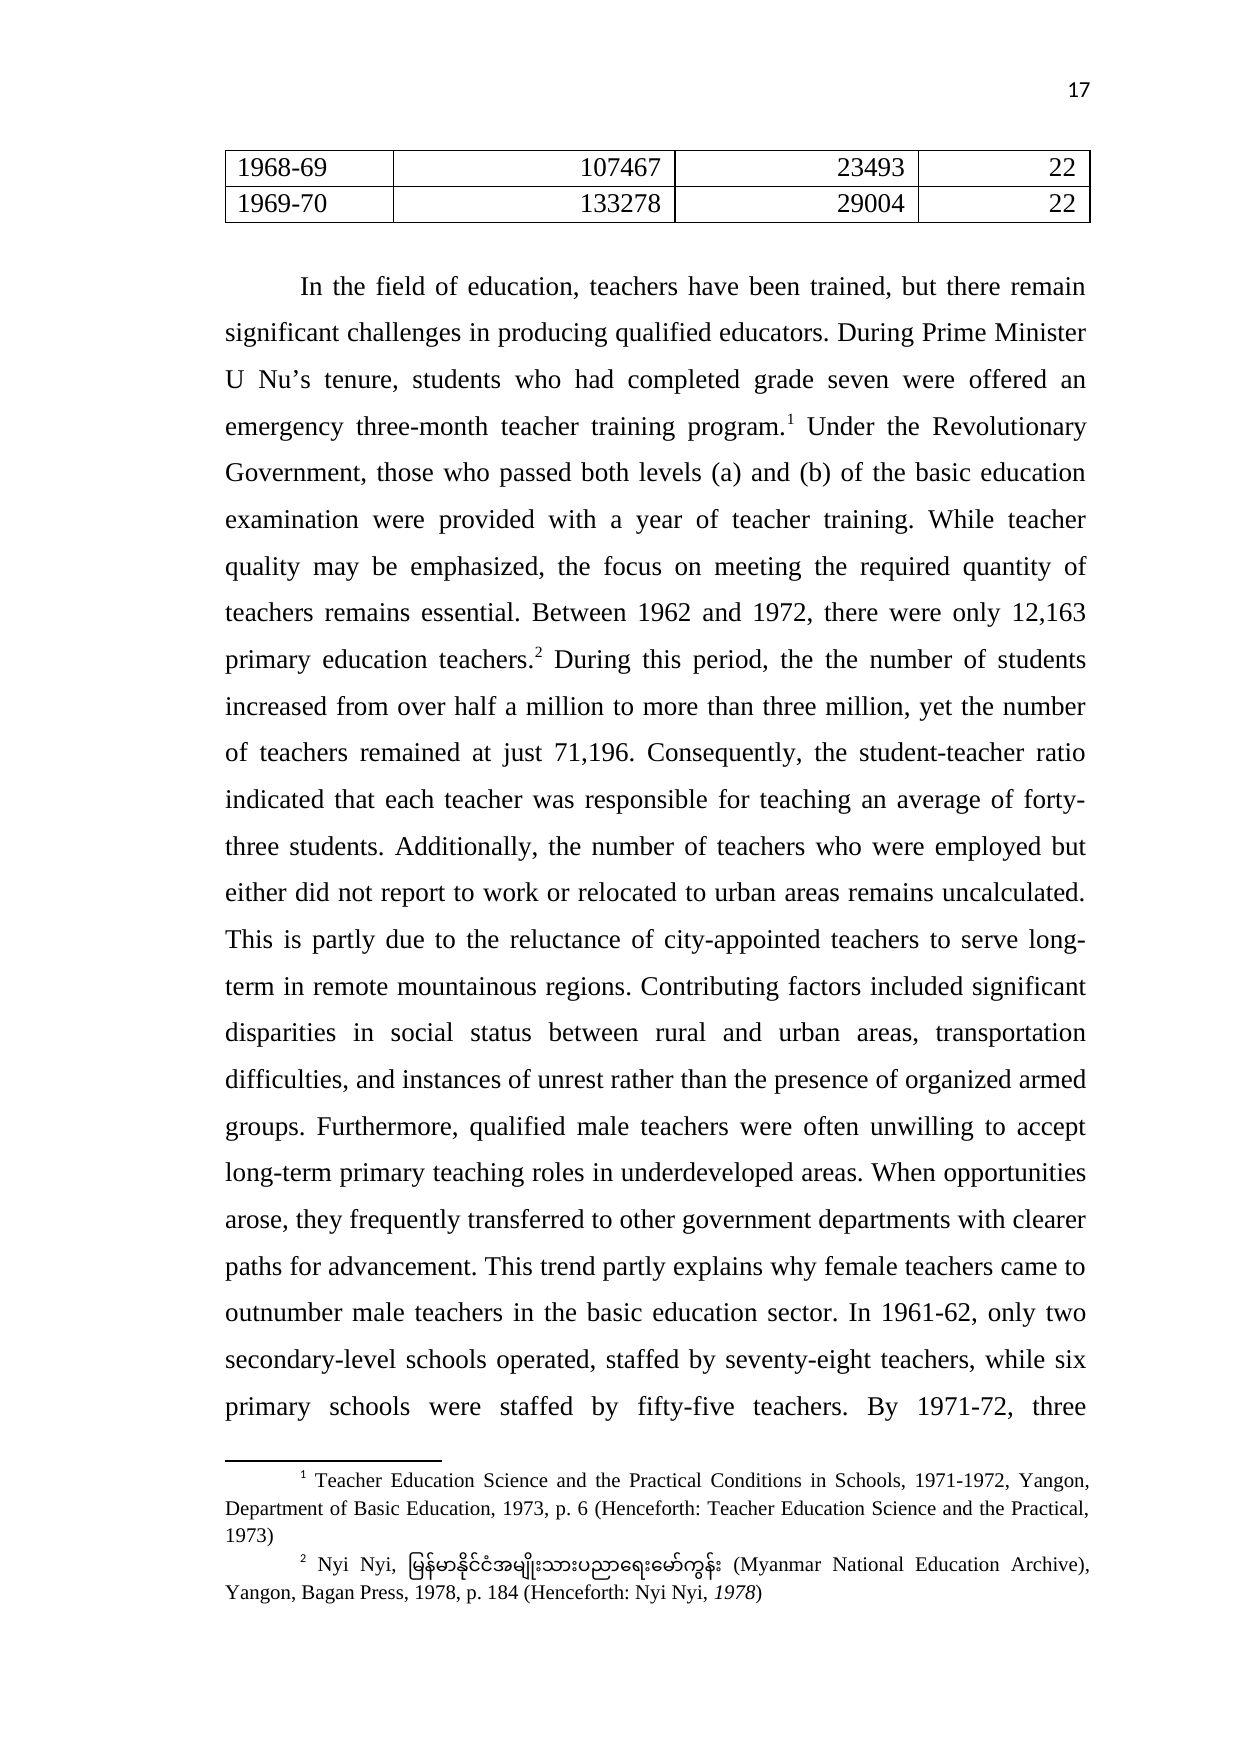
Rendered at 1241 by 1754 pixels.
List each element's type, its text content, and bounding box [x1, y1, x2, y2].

table_cell 29004 [676, 187, 918, 222]
table_cell 133278 [394, 187, 674, 222]
table_cell 22 [919, 187, 1089, 222]
table_cell 23493 [676, 151, 918, 186]
table_cell 22 [919, 151, 1089, 186]
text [225, 270, 1087, 1421]
table_cell 1969-70 [226, 187, 393, 222]
table_cell 107467 [394, 151, 674, 186]
table_cell 1968-69 [226, 151, 393, 186]
